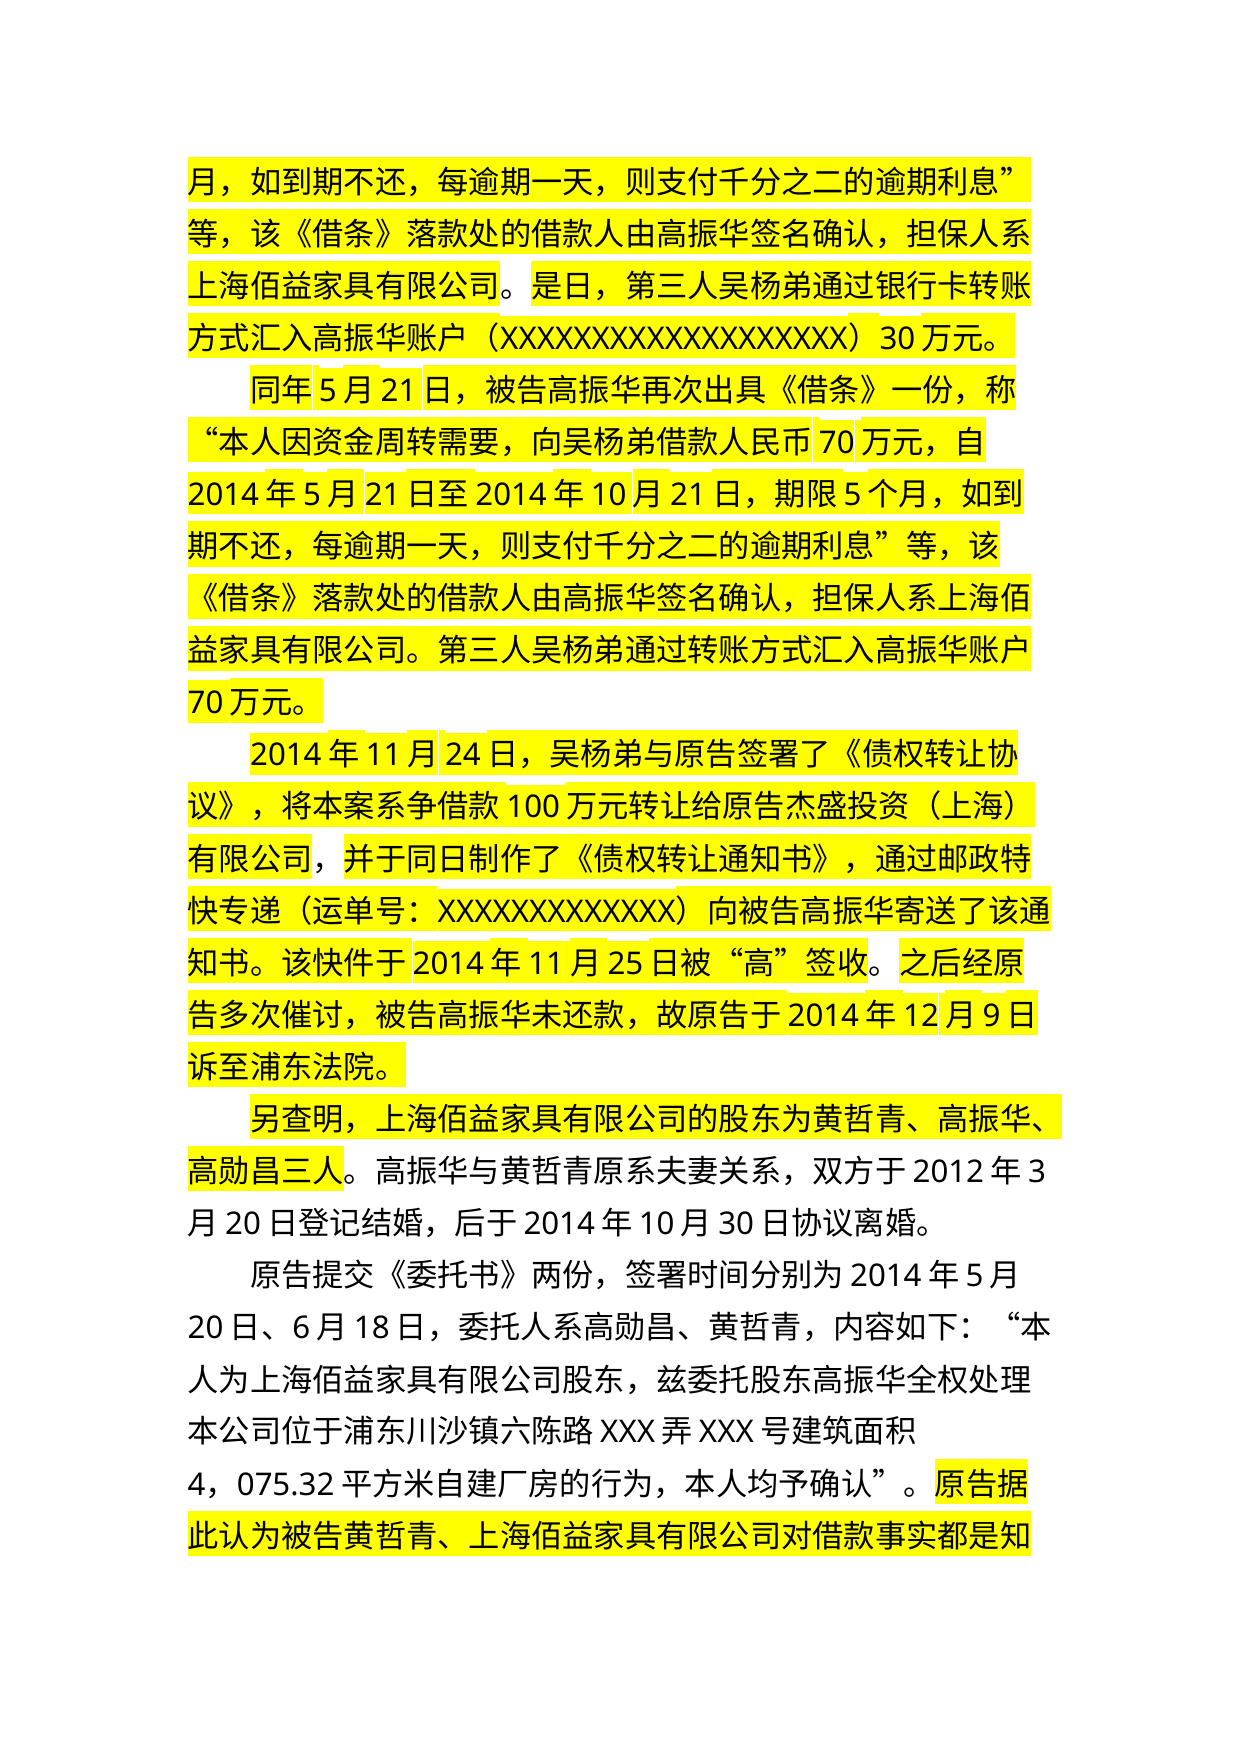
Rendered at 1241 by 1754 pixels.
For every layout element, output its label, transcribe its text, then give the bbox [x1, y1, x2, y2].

text 同年5月21日，被告高振华再次出具《借条》一份，称“本人因资金周转需要，向吴杨弟借款人民币70万元，自2014年5月21日至2014年10月21日，期限5个月，如到期不还，每逾期一天，则支付千分之二的逾期利息”等，该《借条》落款处的借款人由高振华签名确认，担保人系上海佰益家具有限公司。第三人吴杨弟通过转账方式汇入高振华账户70万元。 [187, 358, 1053, 723]
text 另查明，上海佰益家具有限公司的股东为黄哲青、高振华、高勋昌三人。高振华与黄哲青原系夫妻关系，双方于2012年3月20日登记结婚，后于2014年10月30日协议离婚。 [187, 1087, 1053, 1244]
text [187, 1244, 1053, 1556]
text 2014年11月24日，吴杨弟与原告签署了《债权转让协议》，将本案系争借款100万元转让给原告杰盛投资（上海）有限公司，并于同日制作了《债权转让通知书》，通过邮政特快专递（运单号：XXXXXXXXXXXXX）向被告高振华寄送了该通知书。该快件于2014年11月25日被“高”签收。之后经原告多次催讨，被告高振华未还款，故原告于2014年12月9日诉至浦东法院。 [187, 723, 1053, 1087]
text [187, 150, 1053, 358]
